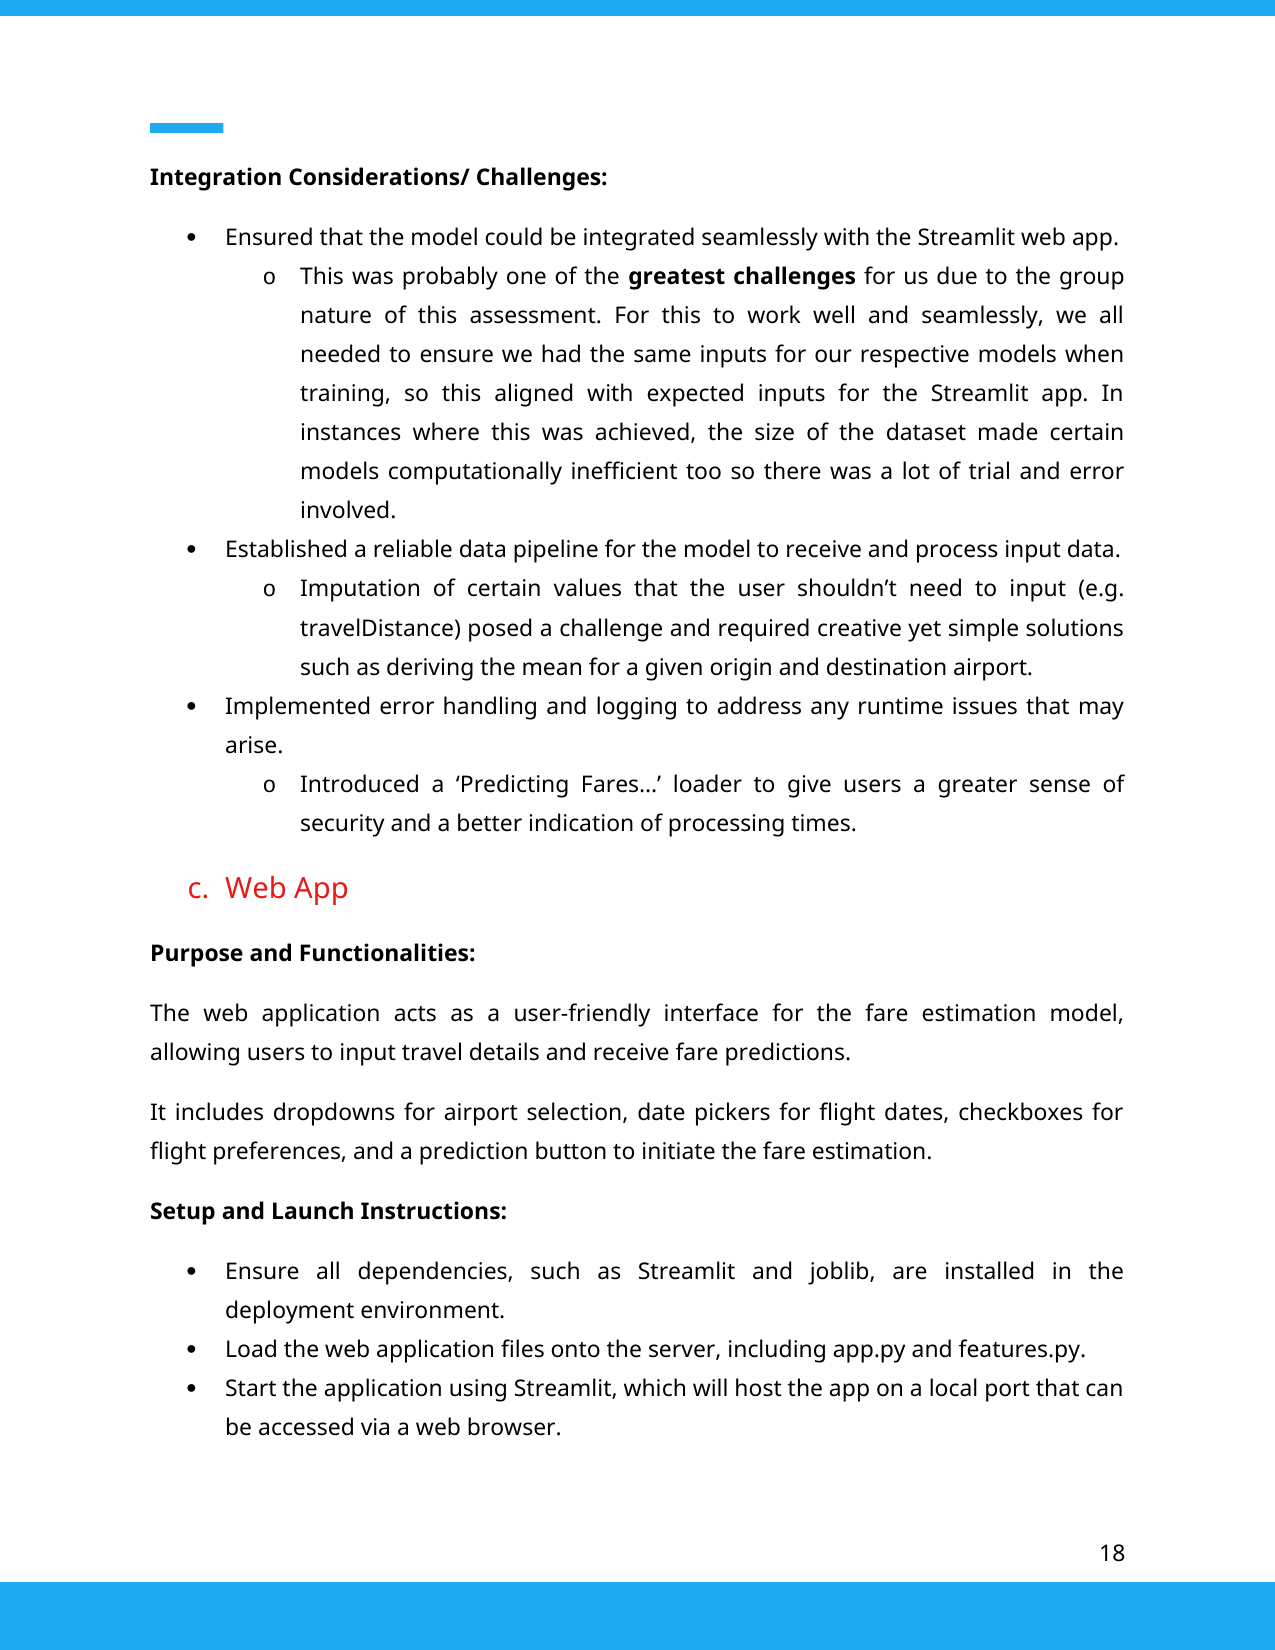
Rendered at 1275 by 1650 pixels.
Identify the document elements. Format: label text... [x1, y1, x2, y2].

list Load the web application files onto the server, including app.py and features.py. [187, 1333, 1125, 1364]
list Ensured that the model could be integrated seamlessly with the Streamlit web app. [187, 221, 1125, 252]
text The web application acts as a user-friendly interface for the fare estimation model, allowing users to input travel details and receive fare predictions. [150, 997, 1125, 1067]
list Implemented error handling and logging to address any runtime issues that may arise. [187, 690, 1125, 760]
picture [0, 1582, 1275, 1650]
picture [0, 0, 1275, 16]
text It includes dropdowns for airport selection, date pickers for flight dates, checkboxes for flight preferences, and a prediction button to initiate the fare estimation. [150, 1096, 1125, 1166]
list Imputation of certain values that the user shouldn’t need to input (e.g. travelDistance) posed a challenge and required creative yet simple solutions such as deriving the mean for a given origin and destination airport. [262, 572, 1125, 682]
picture [150, 123, 224, 133]
list This was probably one of the greatest challenges for us due to the group nature of this assessment. For this to work well and seamlessly, we all needed to ensure we had the same inputs for our respective models when training, so this aligned with expected inputs for the Streamlit app. In instances where this was achieved, the size of the dataset made certain models computationally inefficient too so there was a lot of trial and error involved. [262, 260, 1125, 526]
text Purpose and Functionalities: [150, 937, 1125, 968]
text Integration Considerations/ Challenges: [150, 161, 1125, 192]
list Ensure all dependencies, such as Streamlit and joblib, are installed in the deployment environment. [187, 1255, 1125, 1325]
list Introduced a ‘Predicting Fares…’ loader to give users a greater sense of security and a better indication of processing times. [262, 768, 1125, 838]
list Established a reliable data pipeline for the model to receive and process input data. [187, 533, 1125, 564]
subtitle Web App [187, 867, 1125, 907]
text Setup and Launch Instructions: [150, 1195, 1125, 1226]
list Start the application using Streamlit, which will host the app on a local port that can be accessed via a web browser. [187, 1372, 1125, 1442]
